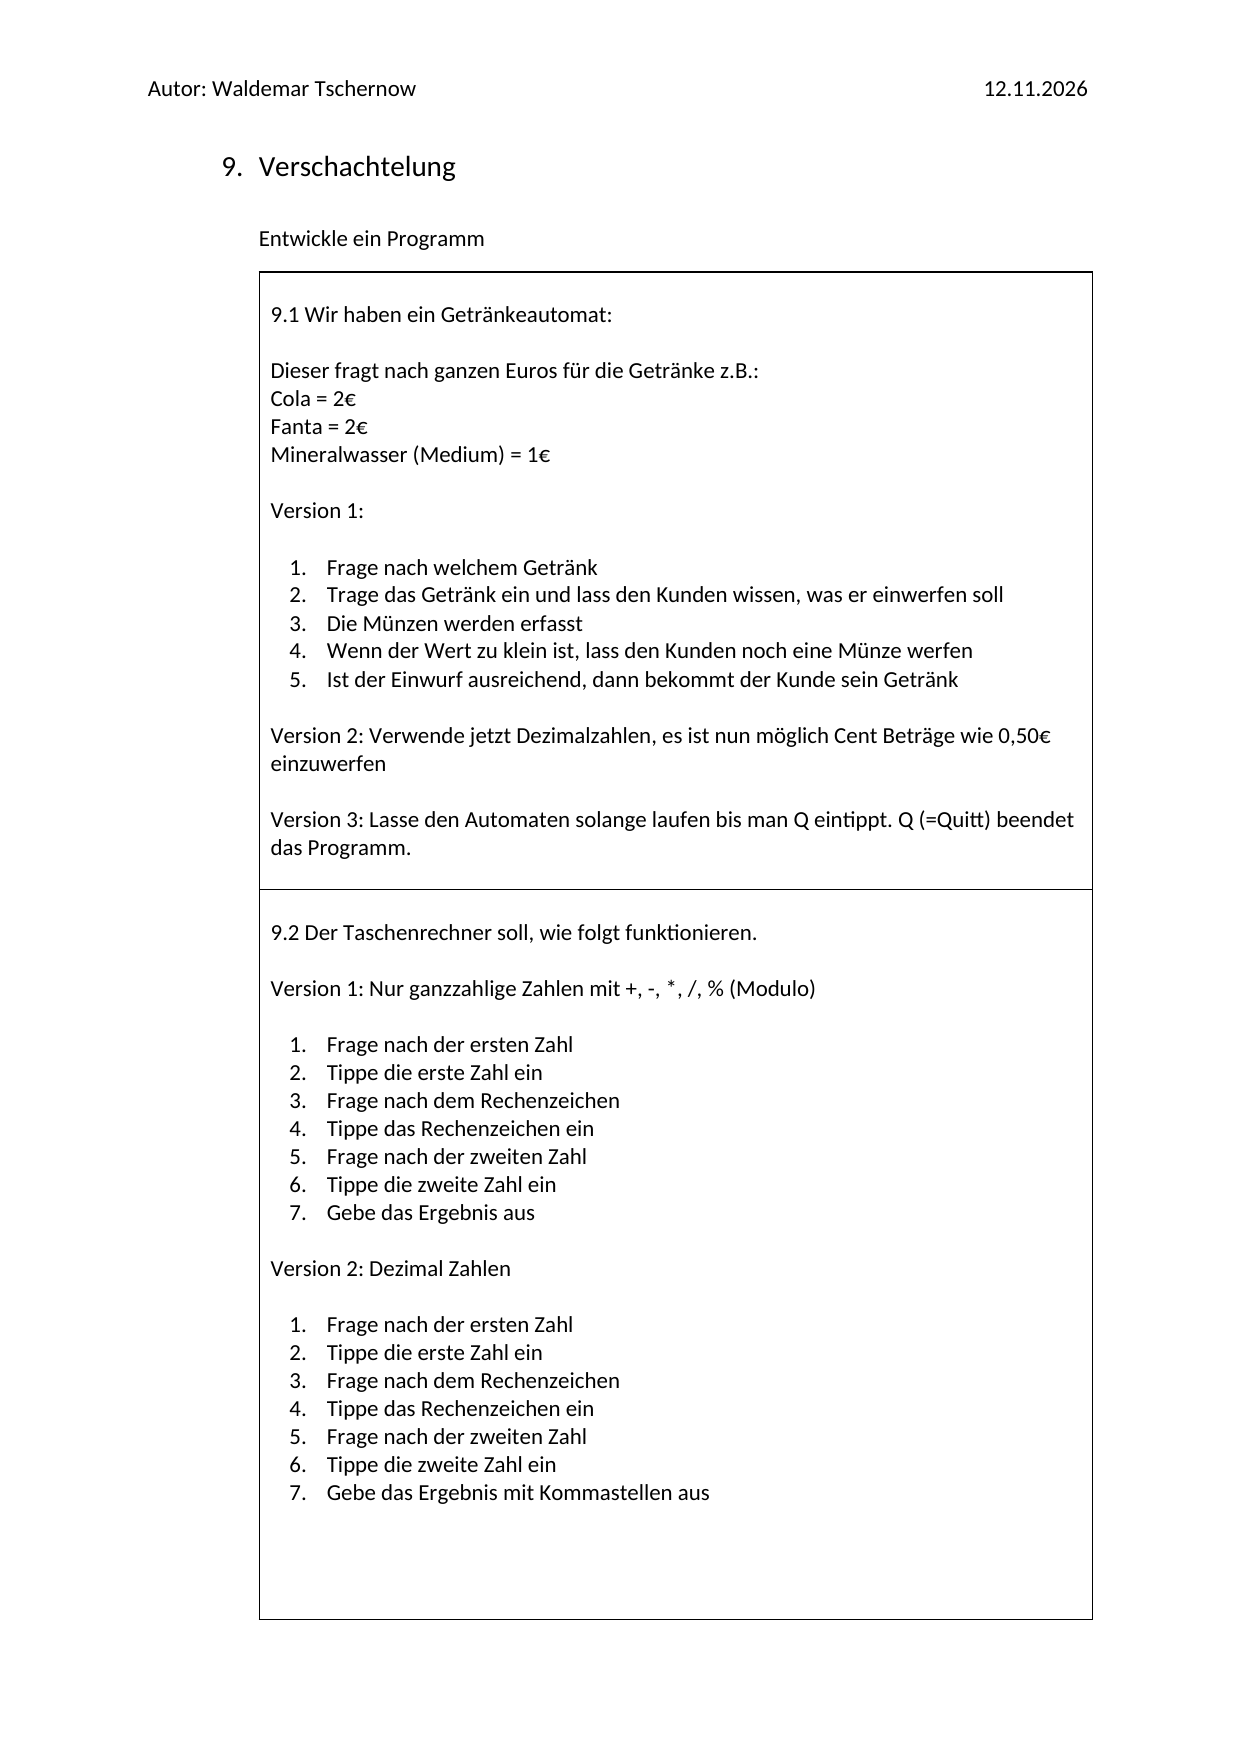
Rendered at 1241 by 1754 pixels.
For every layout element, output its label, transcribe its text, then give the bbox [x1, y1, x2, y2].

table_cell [260, 890, 1092, 1618]
list Entwickle ein Programm [258, 224, 1093, 252]
table_header 9.1 Wir haben ein Getränkeautomat: Dieser fragt nach ganzen Euros für die Getränke z.B.: Cola = 2€ Fanta = 2€ Mineralwasser (Medium) = 1€ Version 1: Frage nach welchem Getränk Trage das Getränk ein und lass den Kunden wissen, was er einwerfen soll Die Münzen werden erfasst Wenn der Wert zu klein ist, lass den Kunden noch eine Münze werfen Ist der Einwurf ausreichend, dann bekommt der Kunde sein Getränk Version 2: Verwende jetzt Dezimalzahlen, es ist nun möglich Cent Beträge wie 0,50€ einzuwerfen Version 3: Lasse den Automaten solange laufen bis man Q eintippt. Q (=Quitt) beendet das Programm. [260, 273, 1092, 889]
list Verschachtelung [221, 148, 1093, 183]
